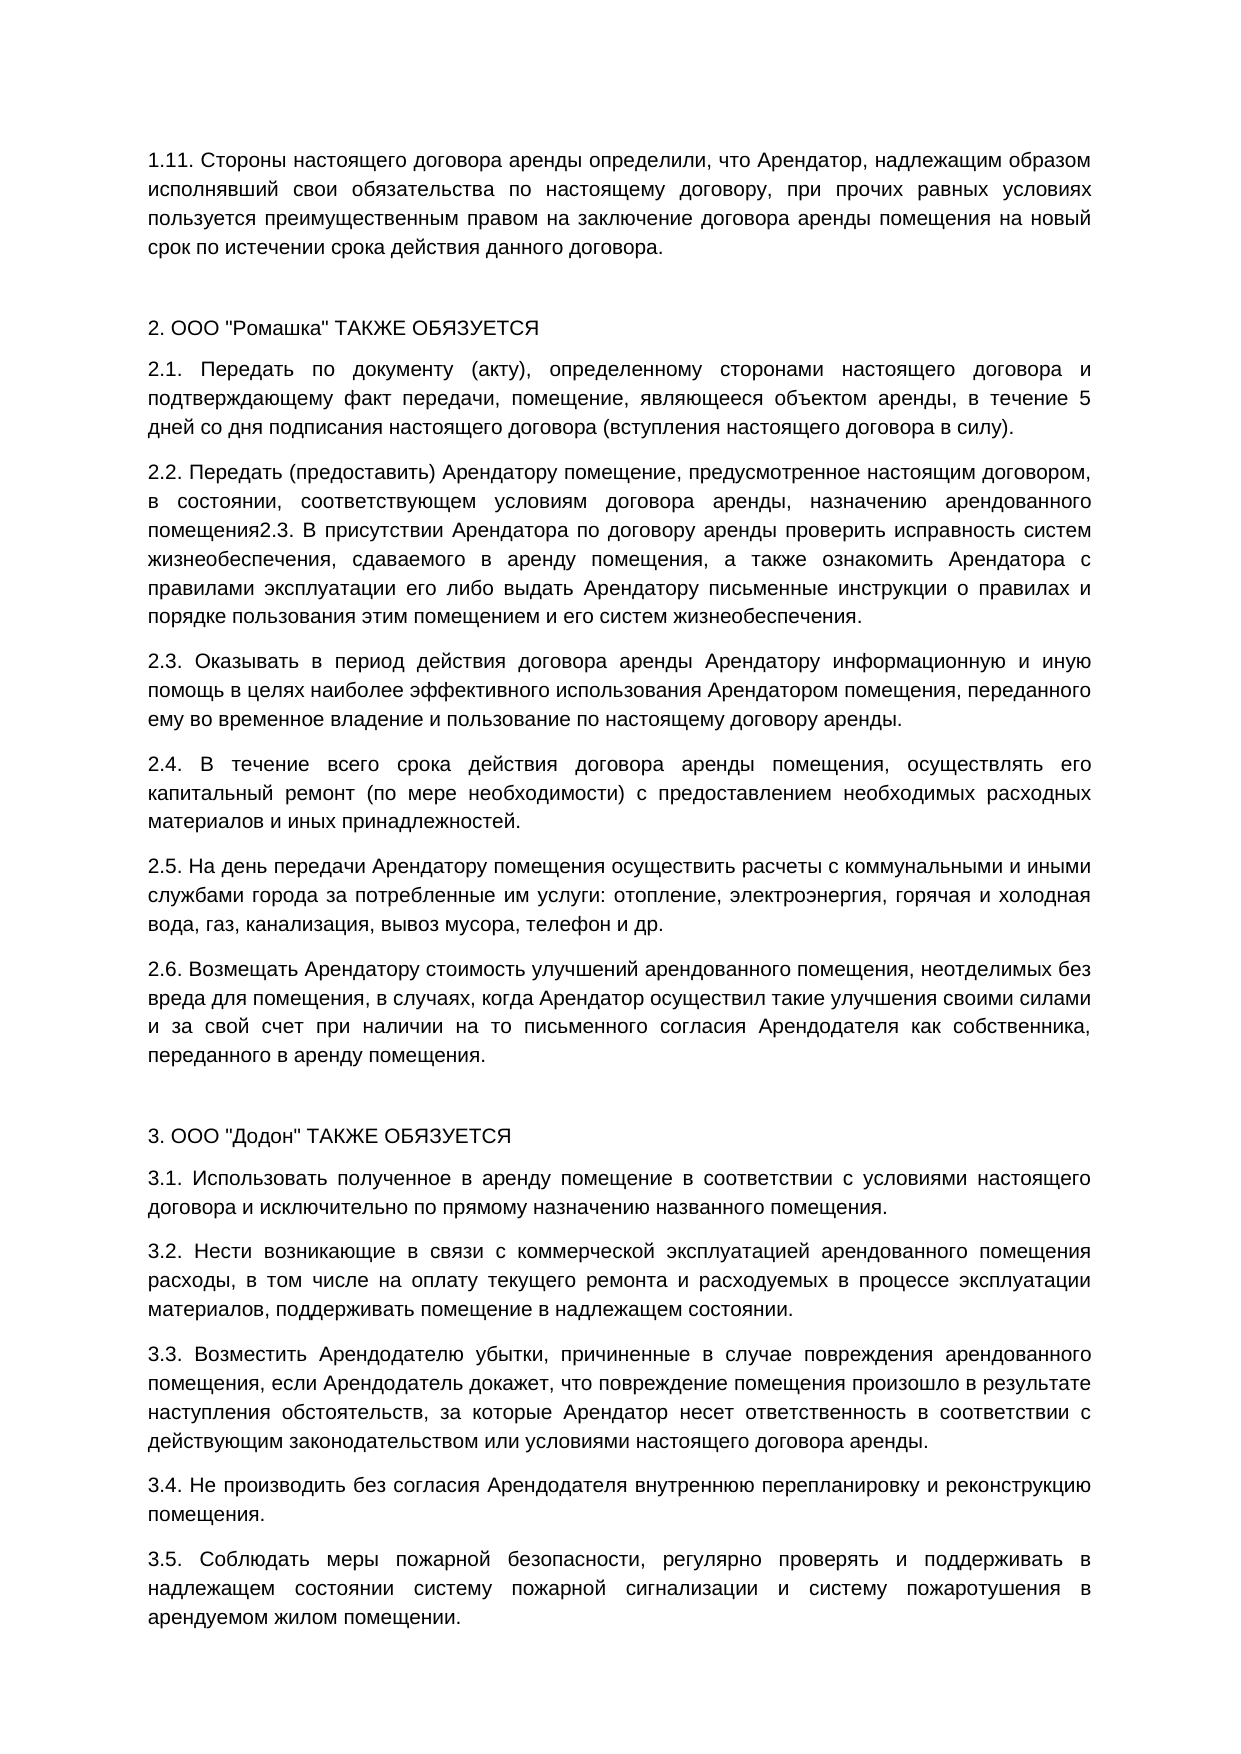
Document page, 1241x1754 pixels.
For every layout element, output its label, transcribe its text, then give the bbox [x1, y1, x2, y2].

text 2. ООО "Ромашка" ТАКЖЕ ОБЯЗУЕТСЯ [148, 316, 1092, 339]
text 1.11. Стороны настоящего договора аренды определили, что Арендатор, надлежащим образом исполнявший свои обязательства по настоящему договору, при прочих равных условиях пользуется преимущественным правом на заключение договора аренды помещения на новый срок по истечении срока действия данного договора. [148, 148, 1092, 258]
text 3.2. Нести возникающие в связи с коммерческой эксплуатацией арендованного помещения расходы, в том числе на оплату текущего ремонта и расходуемых в процессе эксплуатации материалов, поддерживать помещение в надлежащем состоянии. [148, 1239, 1092, 1321]
text 2.4. В течение всего срока действия договора аренды помещения, осуществлять его капитальный ремонт (по мере необходимости) с предоставлением необходимых расходных материалов и иных принадлежностей. [148, 751, 1092, 833]
text 2.1. Передать по документу (акту), определенному сторонами настоящего договора и подтверждающему факт передачи, помещение, являющееся объектом аренды, в течение 5 дней со дня подписания настоящего договора (вступления настоящего договора в силу). [148, 357, 1092, 439]
text 2.2. Передать (предоставить) Арендатору помещение, предусмотренное настоящим договором, в состоянии, соответствующем условиям договора аренды, назначению арендованного помещения2.3. В присутствии Арендатора по договору аренды проверить исправность систем жизнеобеспечения, сдаваемого в аренду помещения, а также ознакомить Арендатора с правилами эксплуатации его либо выдать Арендатору письменные инструкции о правилах и порядке пользования этим помещением и его систем жизнеобеспечения. [148, 459, 1092, 628]
text 3. ООО "Додон" ТАКЖЕ ОБЯЗУЕТСЯ [148, 1124, 1092, 1148]
text 3.4. Не производить без согласия Арендодателя внутреннюю перепланировку и реконструкцию помещения. [148, 1473, 1092, 1526]
text 3.1. Использовать полученное в аренду помещение в соответствии с условиями настоящего договора и исключительно по прямому назначению названного помещения. [148, 1166, 1092, 1219]
text 2.5. На день передачи Арендатору помещения осуществить расчеты с коммунальными и иными службами города за потребленные им услуги: отопление, электроэнергия, горячая и холодная вода, газ, канализация, вывоз мусора, телефон и др. [148, 854, 1092, 936]
text 2.3. Оказывать в период действия договора аренды Арендатору информационную и иную помощь в целях наиболее эффективного использования Арендатором помещения, переданного ему во временное владение и пользование по настоящему договору аренды. [148, 649, 1092, 731]
text 2.6. Возмещать Арендатору стоимость улучшений арендованного помещения, неотделимых без вреда для помещения, в случаях, когда Арендатор осуществил такие улучшения своими силами и за свой счет при наличии на то письменного согласия Арендодателя как собственника, переданного в аренду помещения. [148, 956, 1092, 1067]
text 3.3. Возместить Арендодателю убытки, причиненные в случае повреждения арендованного помещения, если Арендодатель докажет, что повреждение помещения произошло в результате наступления обстоятельств, за которые Арендатор несет ответственность в соответствии с действующим законодательством или условиями настоящего договора аренды. [148, 1342, 1092, 1453]
text 3.5. Соблюдать меры пожарной безопасности, регулярно проверять и поддерживать в надлежащем состоянии систему пожарной сигнализации и систему пожаротушения в арендуемом жилом помещении. [148, 1547, 1092, 1629]
